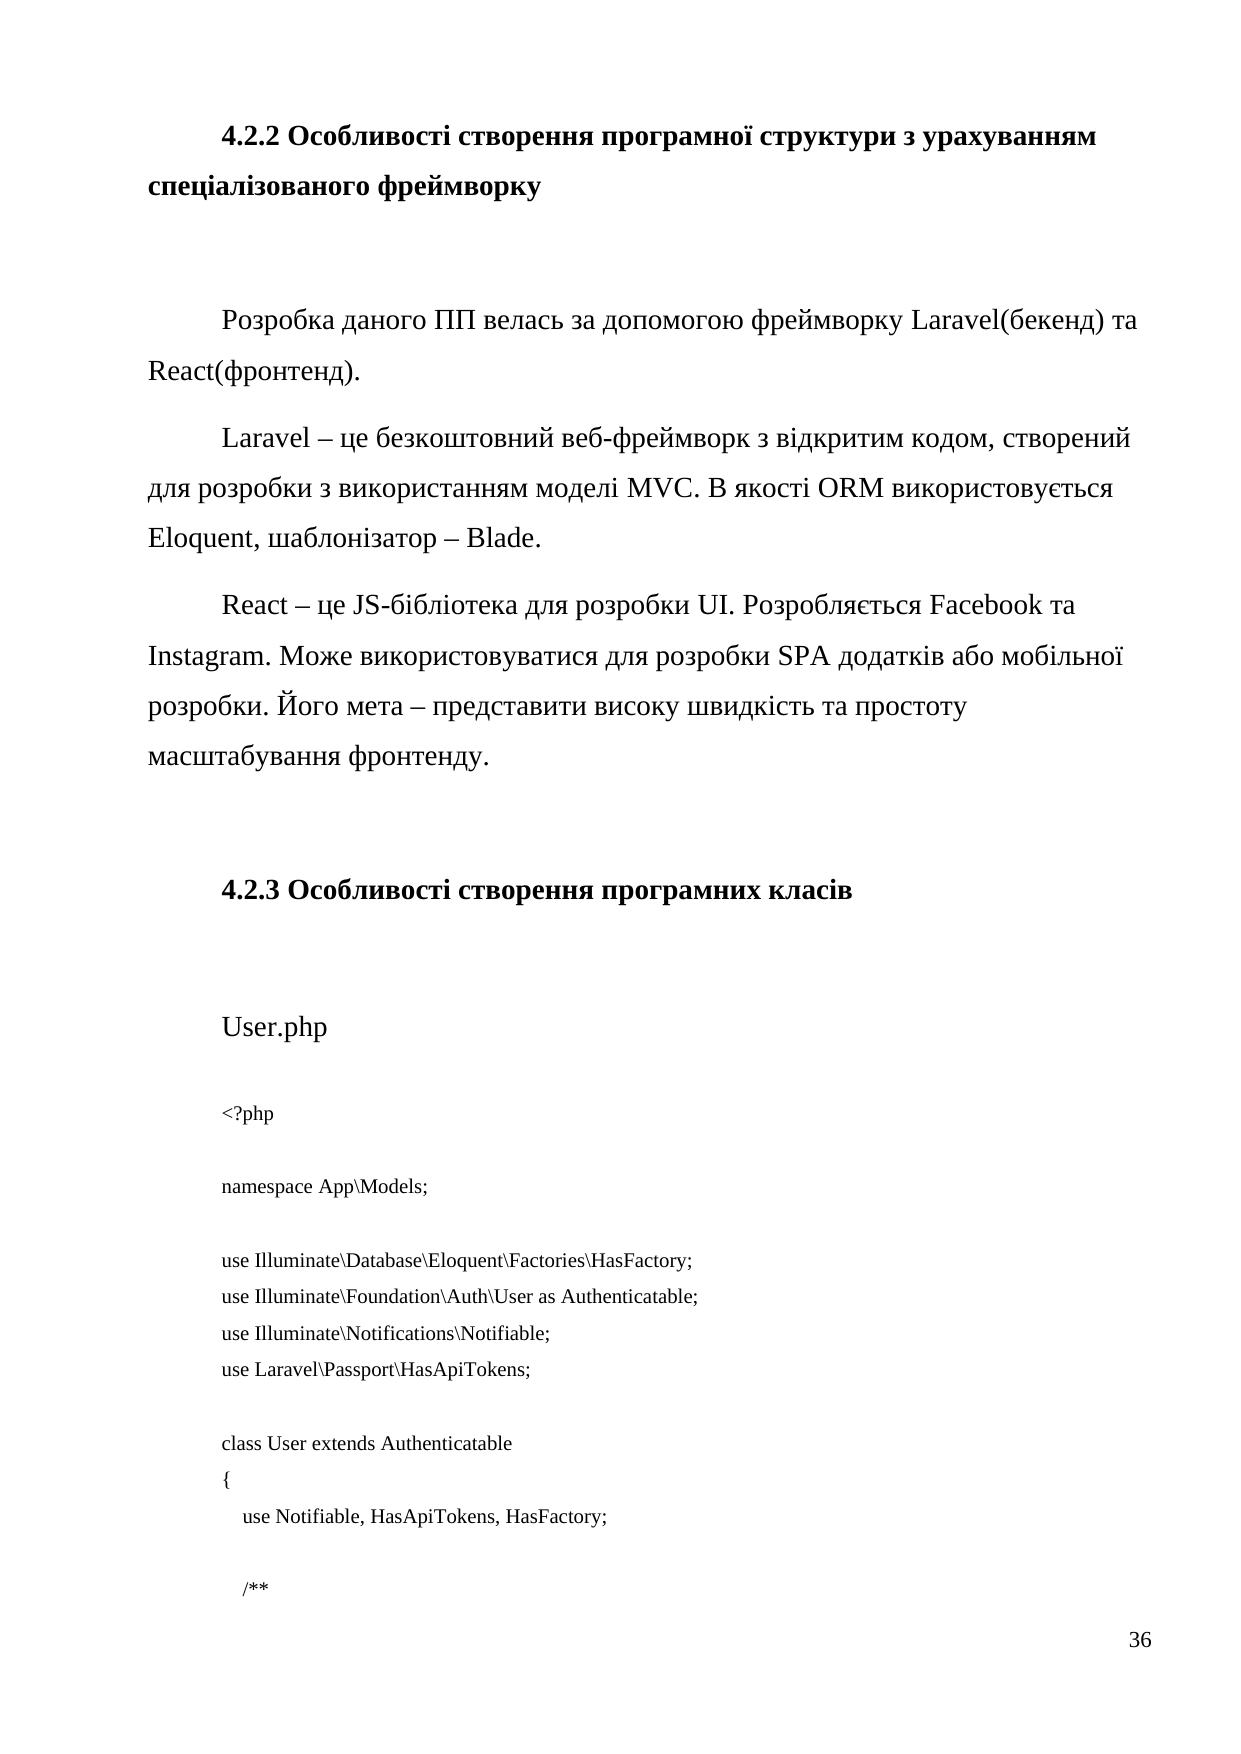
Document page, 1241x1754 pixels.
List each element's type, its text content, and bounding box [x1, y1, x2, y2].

text <?php [148, 1101, 1152, 1125]
text class User extends Authenticatable [148, 1430, 1152, 1454]
text use Notifiable, HasApiTokens, HasFactory; [148, 1503, 1152, 1528]
text React – це JS-бібліотека для розробки UI. Розробляється Facebook та Instagram. Може використовуватися для розробки SPA додатків або мобільної розробки. Його мета – представити високу швидкість та простоту масштабування фронтенду. [148, 587, 1152, 772]
text use Laravel\Passport\HasApiTokens; [148, 1357, 1152, 1381]
text use Illuminate\Foundation\Auth\User as Authenticatable; [148, 1284, 1152, 1308]
text namespace App\Models; [148, 1174, 1152, 1198]
text use Illuminate\Database\Eloquent\Factories\HasFactory; [148, 1248, 1152, 1272]
text { [148, 1467, 1152, 1491]
text 4.2.2 Особливості створення програмної структури з урахуванням спеціалізованого фреймворку [148, 118, 1152, 202]
text Laravel – це безкоштовний веб-фреймворк з відкритим кодом, створений для розробки з використанням моделі MVC. В якості ORM використовується Eloquent, шаблонізатор – Blade. [148, 420, 1152, 554]
text 4.2.3 Особливості створення програмних класів [148, 872, 1152, 906]
text User.php [148, 1009, 1152, 1043]
text Розробка даного ПП велась за допомогою фреймворку Laravel(бекенд) та React(фронтенд). [148, 302, 1152, 386]
text use Illuminate\Notifications\Notifiable; [148, 1321, 1152, 1345]
text /** [148, 1577, 1152, 1601]
